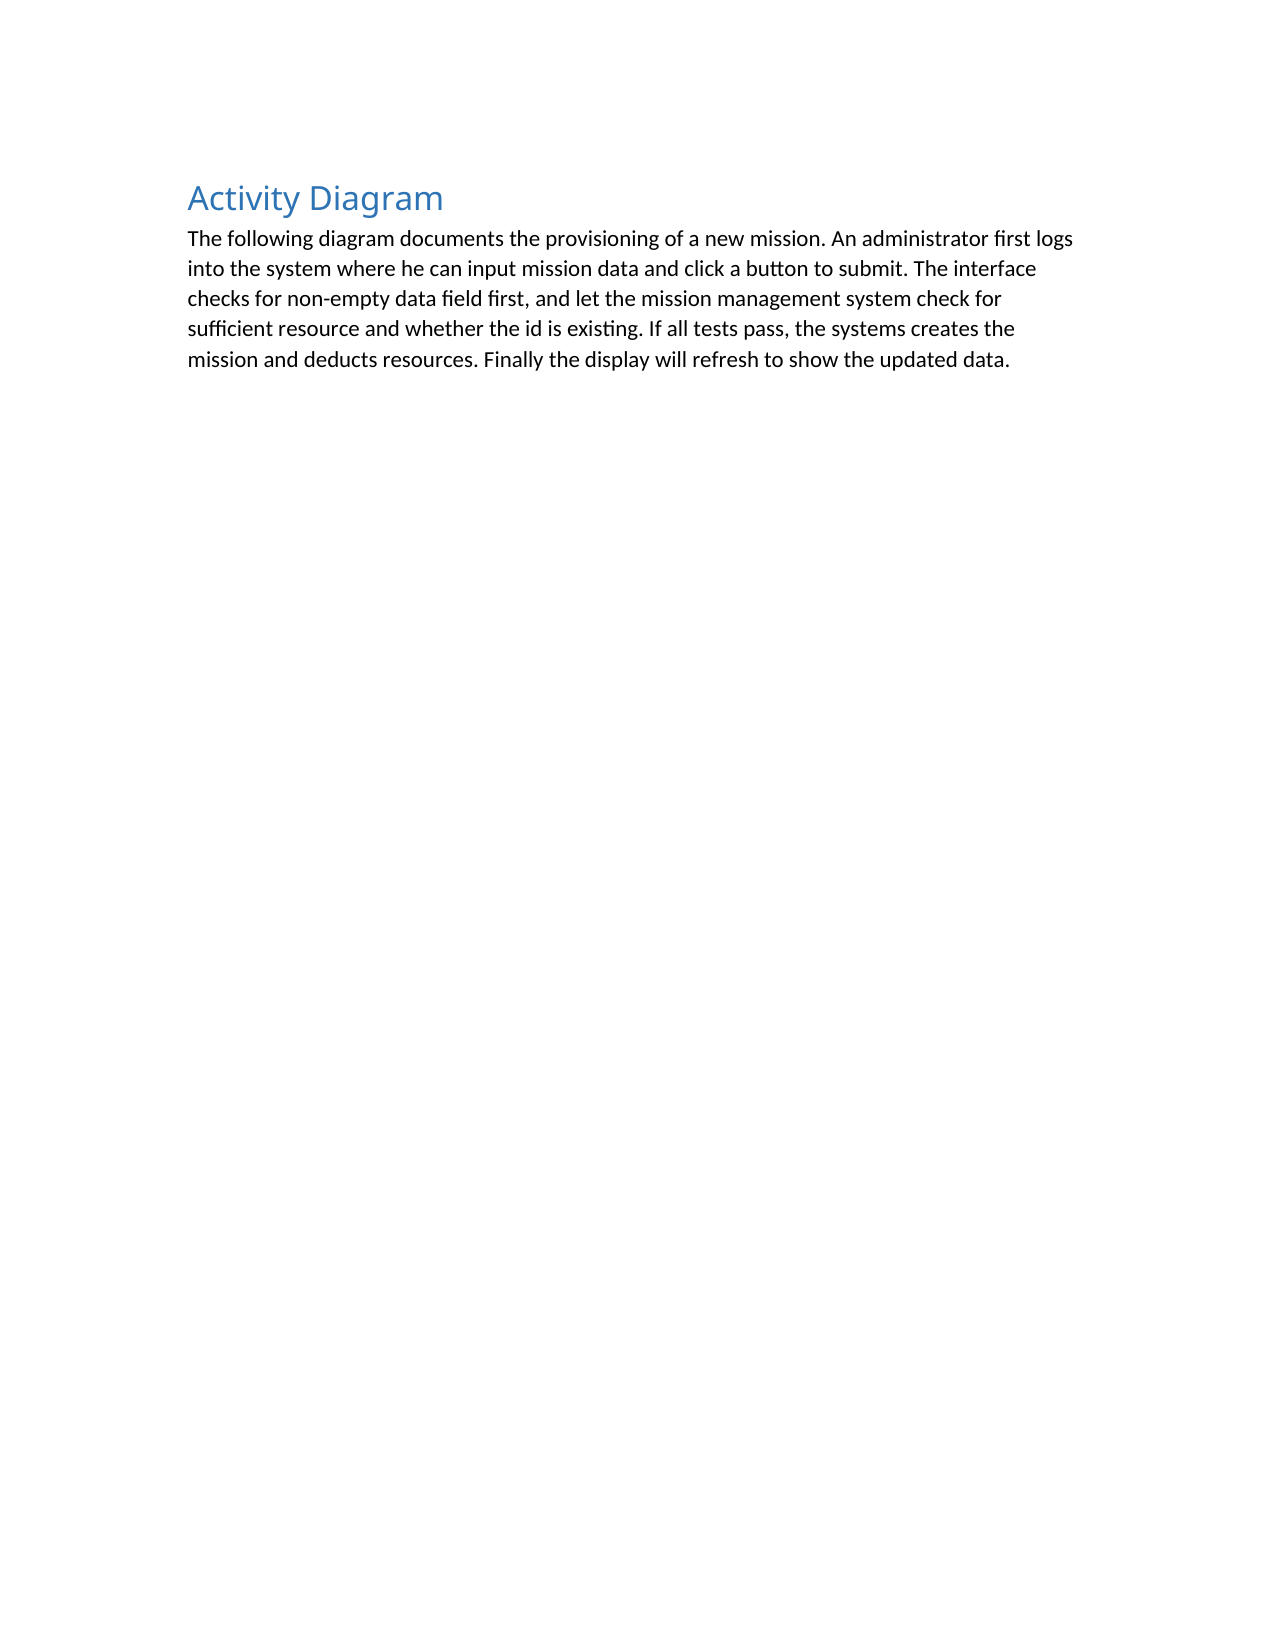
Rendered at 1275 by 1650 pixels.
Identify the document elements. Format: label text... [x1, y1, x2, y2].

text The following diagram documents the provisioning of a new mission. An administrator first logs into the system where he can input mission data and click a button to submit. The interface checks for non-empty data field first, and let the mission management system check for sufficient resource and whether the id is existing. If all tests pass, the systems creates the mission and deducts resources. Finally the display will refresh to show the updated data. [187, 224, 1087, 373]
subtitle Activity Diagram [187, 175, 1087, 220]
